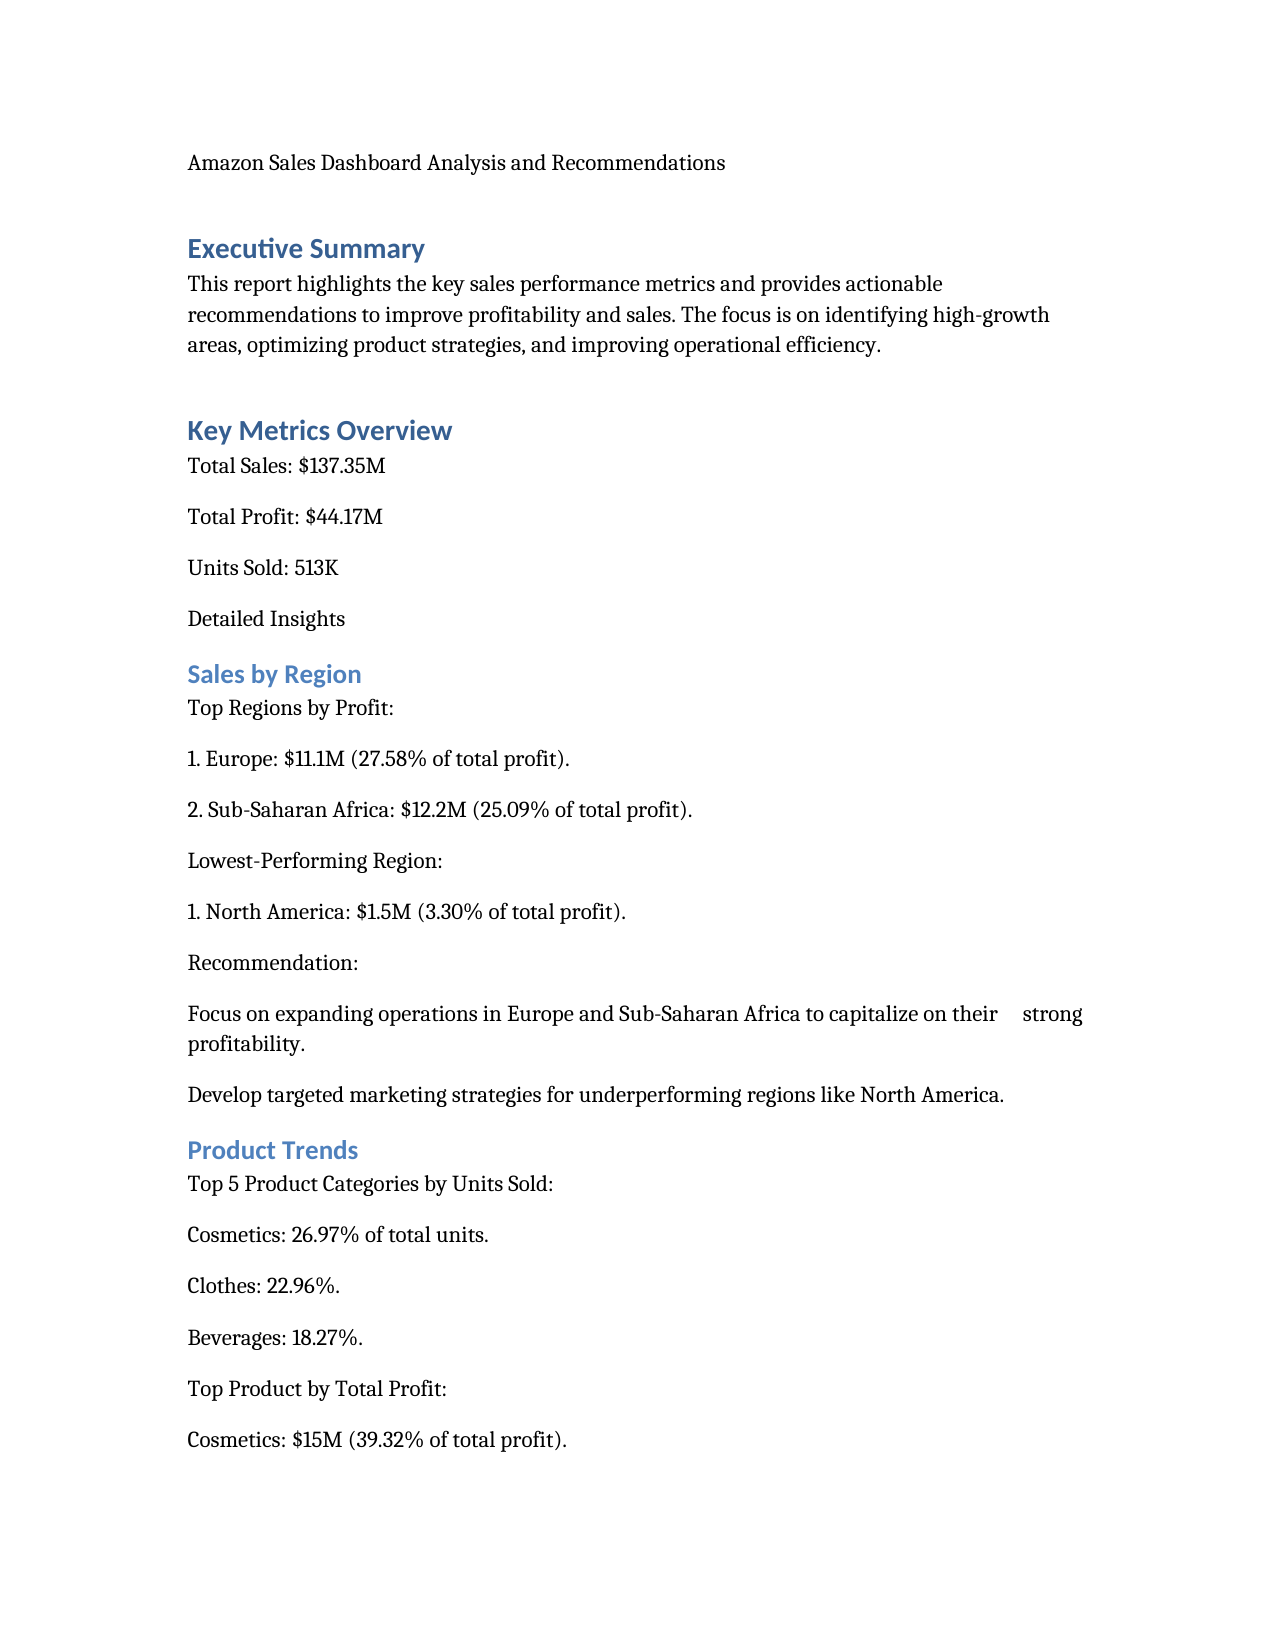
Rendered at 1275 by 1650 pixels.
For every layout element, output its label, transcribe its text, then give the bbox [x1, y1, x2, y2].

text 2. Sub-Saharan Africa: $12.2M (25.09% of total profit). [187, 797, 1087, 823]
subtitle Product Trends [187, 1133, 1087, 1166]
text Top 5 Product Categories by Units Sold: [187, 1171, 1087, 1198]
text Focus on expanding operations in Europe and Sub-Saharan Africa to capitalize on their strong profitability. [187, 1001, 1087, 1058]
subtitle Executive Summary [187, 230, 1087, 266]
text This report highlights the key sales performance metrics and provides actionable recommendations to improve profitability and sales. The focus is on identifying high-growth areas, optimizing product strategies, and improving operational efficiency. [187, 271, 1087, 358]
text Cosmetics: 26.97% of total units. [187, 1222, 1087, 1249]
text Cosmetics: $15M (39.32% of total profit). [187, 1426, 1087, 1453]
text Top Product by Total Profit: [187, 1375, 1087, 1402]
text Top Regions by Profit: [187, 695, 1087, 721]
text Total Sales: $137.35M [187, 453, 1087, 479]
text Clothes: 22.96%. [187, 1273, 1087, 1300]
text 1. Europe: $11.1M (27.58% of total profit). [187, 746, 1087, 772]
text Units Sold: 513K [187, 555, 1087, 581]
subtitle Sales by Region [187, 657, 1087, 690]
text Amazon Sales Dashboard Analysis and Recommendations [187, 150, 1087, 176]
subtitle Key Metrics Overview [187, 412, 1087, 447]
text 1. North America: $1.5M (3.30% of total profit). [187, 899, 1087, 925]
text Lowest-Performing Region: [187, 848, 1087, 874]
text Total Profit: $44.17M [187, 504, 1087, 530]
text Recommendation: [187, 950, 1087, 976]
text Detailed Insights [187, 606, 1087, 632]
text Beverages: 18.27%. [187, 1324, 1087, 1351]
text Develop targeted marketing strategies for underperforming regions like North America. [187, 1082, 1087, 1109]
